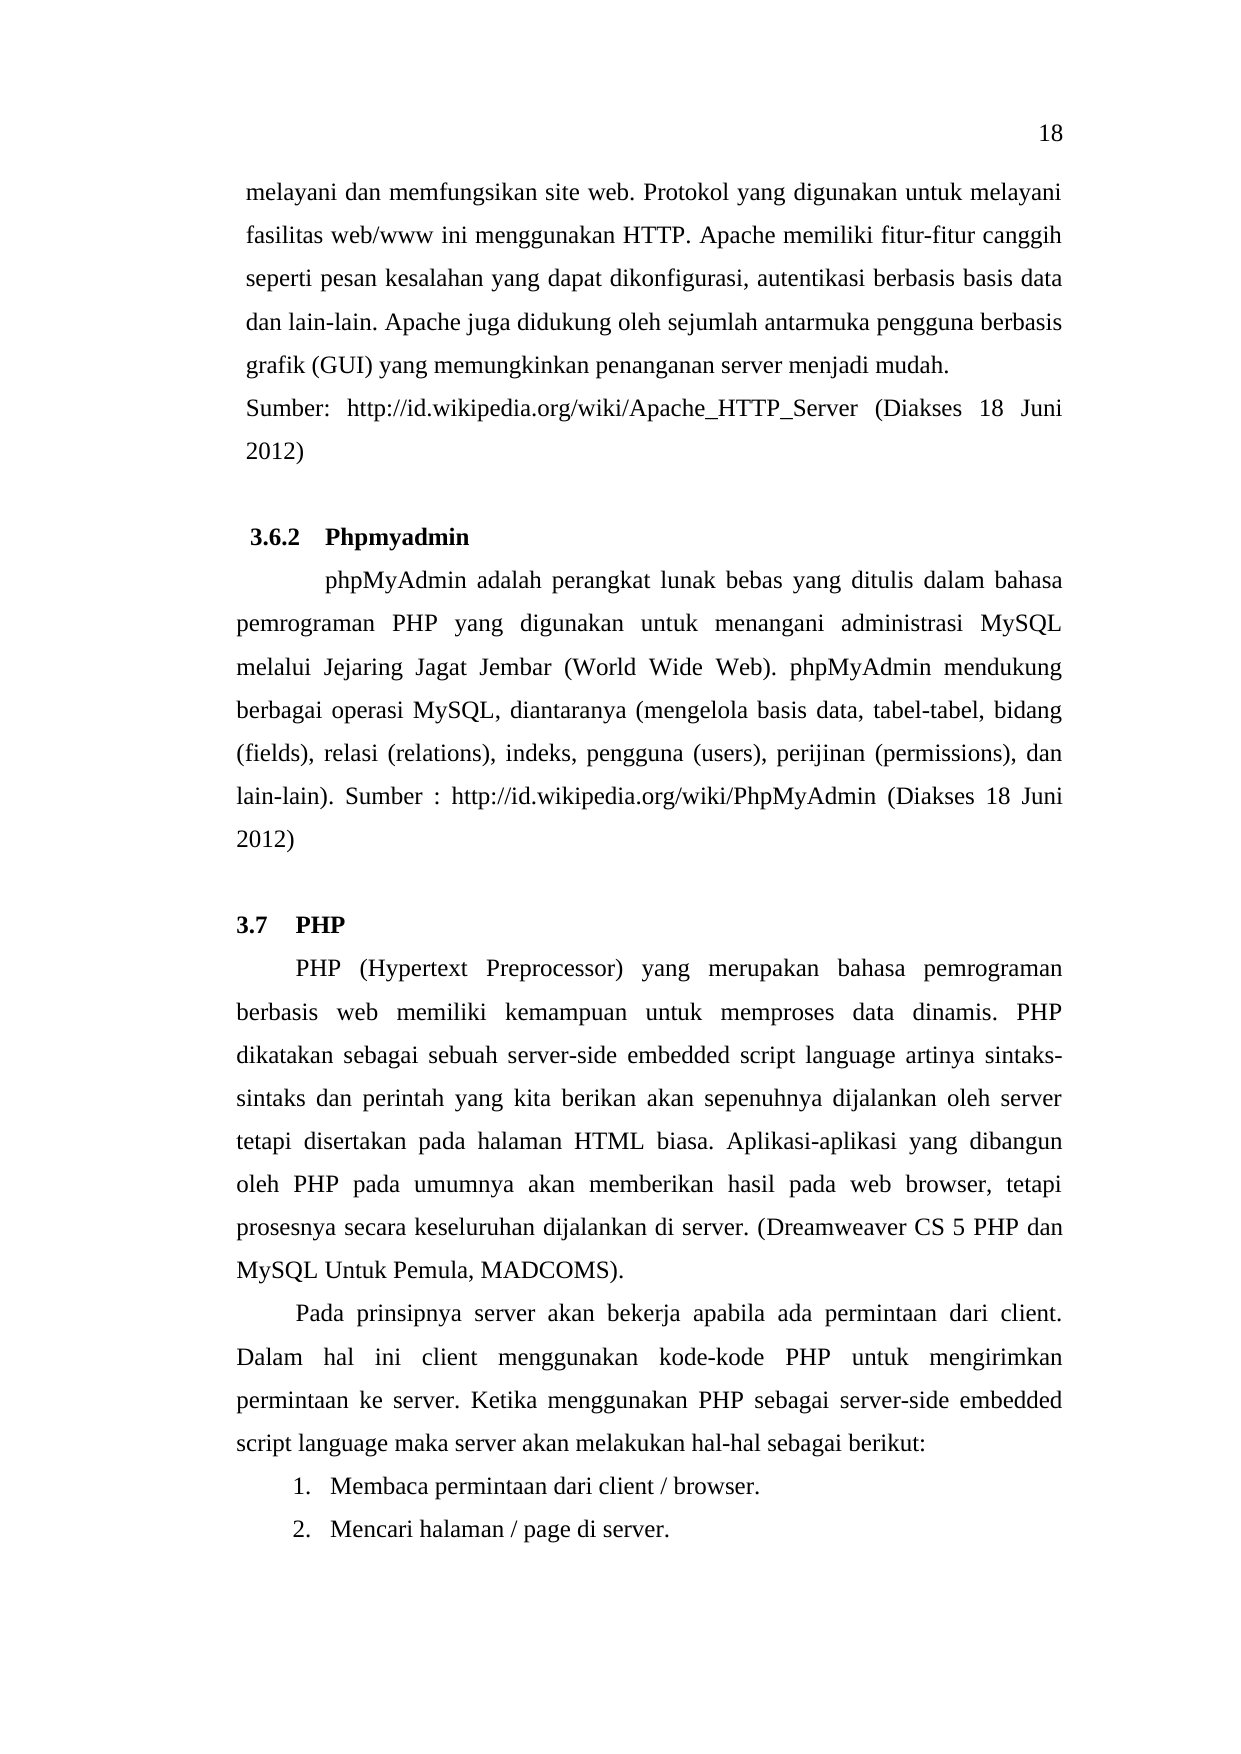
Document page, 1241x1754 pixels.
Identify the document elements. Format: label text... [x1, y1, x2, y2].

list Mencari halaman / page di server. [292, 1514, 1063, 1543]
subtitle PHP [236, 910, 1063, 939]
list phpMyAdmin adalah perangkat lunak bebas yang ditulis dalam bahasa pemrograman PHP yang digunakan untuk menangani administrasi MySQL melalui Jejaring Jagat Jembar (World Wide Web). phpMyAdmin mendukung berbagai operasi MySQL, diantaranya (mengelola basis data, tabel-tabel, bidang (fields), relasi (relations), indeks, pengguna (users), perijinan (permissions), dan lain-lain). Sumber : http://id.wikipedia.org/wiki/PhpMyAdmin (Diakses 18 Juni 2012) [236, 565, 1063, 853]
text PHP (Hypertext Preprocessor) yang merupakan bahasa pemrograman berbasis web memiliki kemampuan untuk memproses data dinamis. PHP dikatakan sebagai sebuah server-side embedded script language artinya sintaks-sintaks dan perintah yang kita berikan akan sepenuhnya dijalankan oleh server tetapi disertakan pada halaman HTML biasa. Aplikasi-aplikasi yang dibangun oleh PHP pada umumnya akan memberikan hasil pada web browser, tetapi prosesnya secara keseluruhan dijalankan di server. (Dreamweaver CS 5 PHP dan MySQL Untuk Pemula, MADCOMS). [236, 953, 1063, 1284]
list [246, 177, 1063, 378]
list Sumber: http://id.wikipedia.org/wiki/Apache_HTTP_Server (Diakses 18 Juni 2012) [246, 393, 1063, 465]
subtitle Phpmyadmin [250, 522, 1063, 551]
text Pada prinsipnya server akan bekerja apabila ada permintaan dari client. Dalam hal ini client menggunakan kode-kode PHP untuk mengirimkan permintaan ke server. Ketika menggunakan PHP sebagai server-side embedded script language maka server akan melakukan hal-hal sebagai berikut: [236, 1298, 1063, 1457]
list Membaca permintaan dari client / browser. [292, 1471, 1063, 1500]
